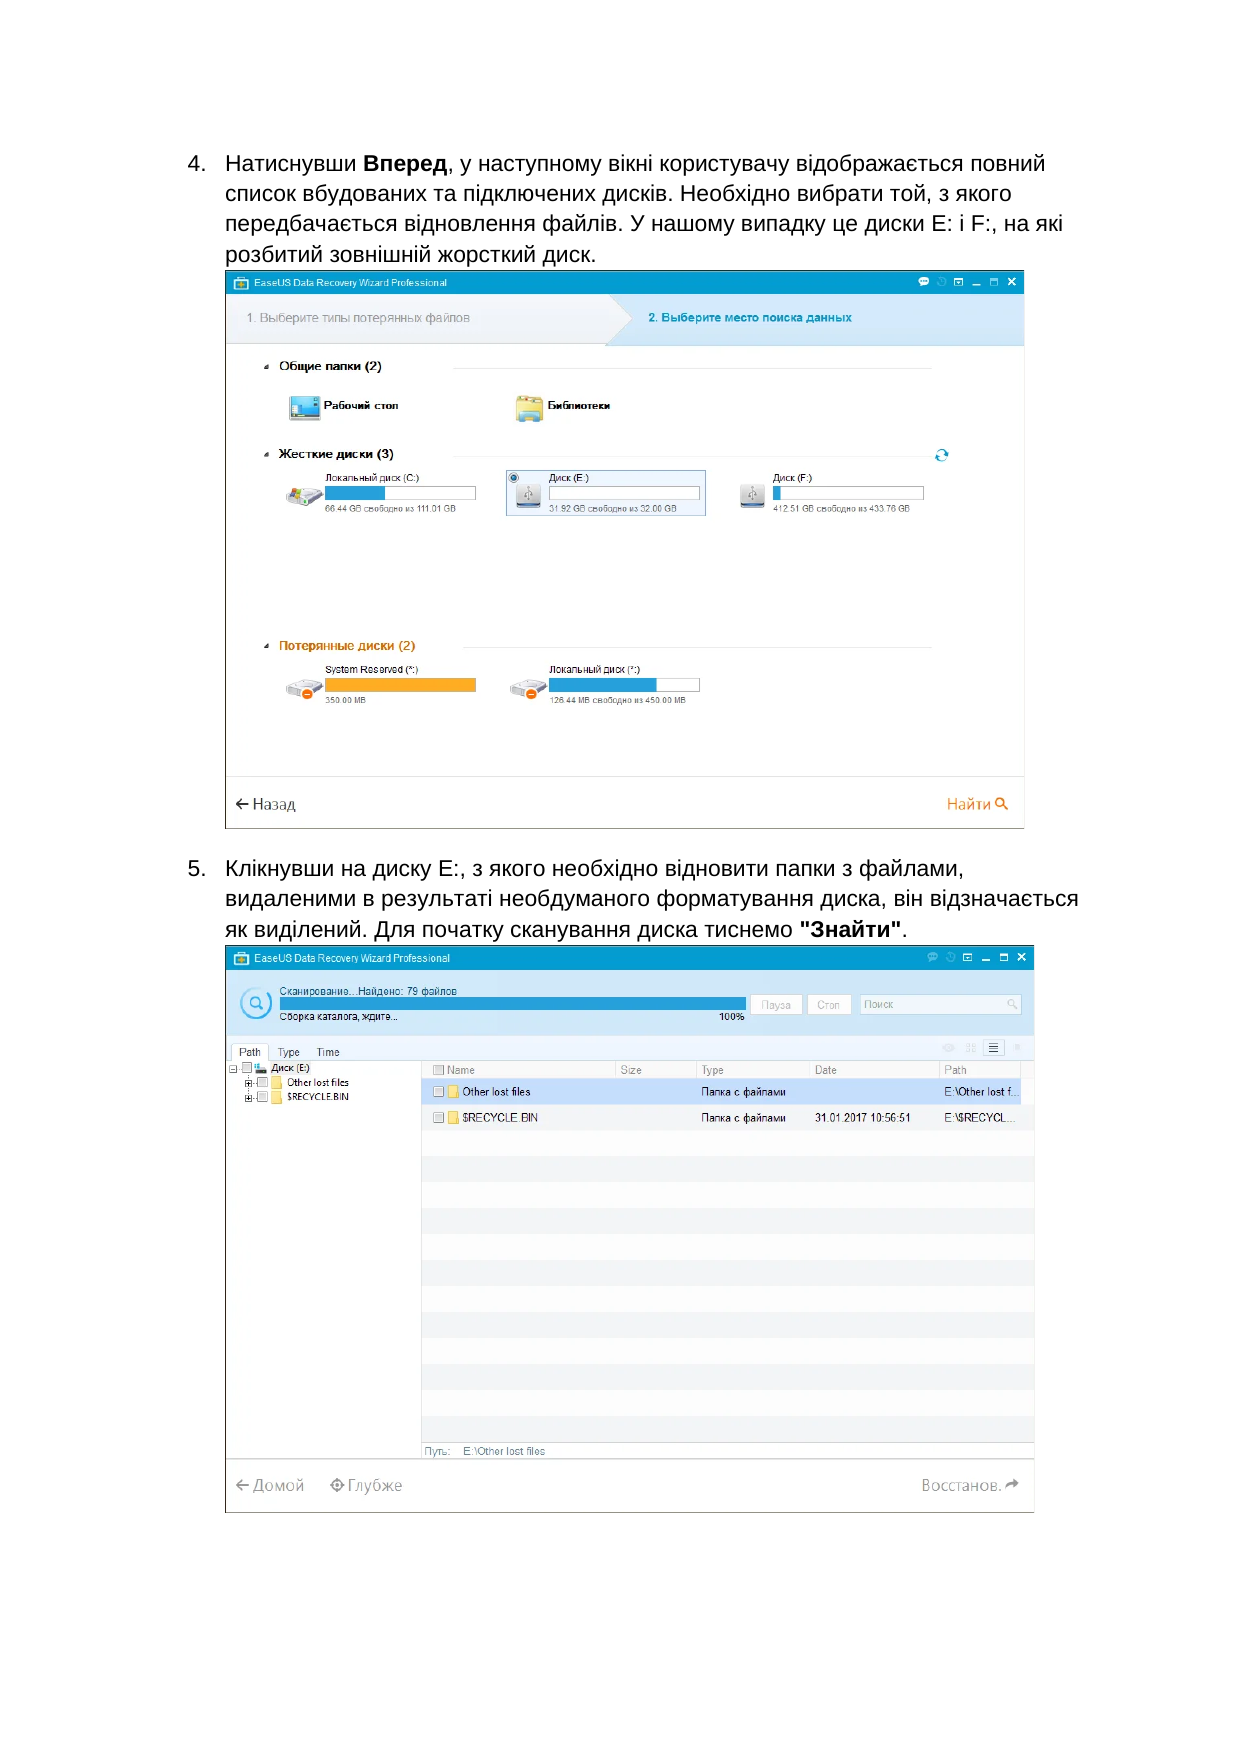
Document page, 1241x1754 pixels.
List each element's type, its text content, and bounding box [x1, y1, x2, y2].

picture [362, 955, 390, 961]
picture [928, 953, 937, 960]
list Натиснувши Вперед, у наступному вікні користувачу відображається повний список вбудованих та підключених дисків. Необхідно вибрати той, з якого передбачається відновлення файлів. У нашому випадку це диски Е: і F:, на які розбитий зовнішній жорсткий диск. [187, 150, 1090, 267]
picture [398, 955, 421, 961]
picture [300, 955, 315, 961]
picture [225, 270, 1025, 829]
picture [299, 280, 314, 286]
picture [360, 280, 373, 285]
picture [335, 281, 351, 286]
picture [954, 278, 963, 283]
list Клікнувши на диску Е:, з якого необхідно відновити папки з файлами, видаленими в результаті необдуманого форматування диска, він відзначається як виділений. Для початку сканування диска тиснемо "Знайти". [187, 855, 1090, 942]
picture [919, 277, 929, 285]
picture [255, 955, 280, 961]
picture [262, 280, 279, 285]
picture [284, 954, 291, 961]
picture [225, 970, 1035, 1513]
picture [283, 279, 290, 285]
picture [225, 945, 1035, 949]
picture [319, 954, 357, 961]
picture [317, 279, 333, 286]
picture [234, 952, 249, 965]
picture [392, 279, 447, 286]
picture [424, 955, 450, 961]
picture [234, 277, 249, 289]
